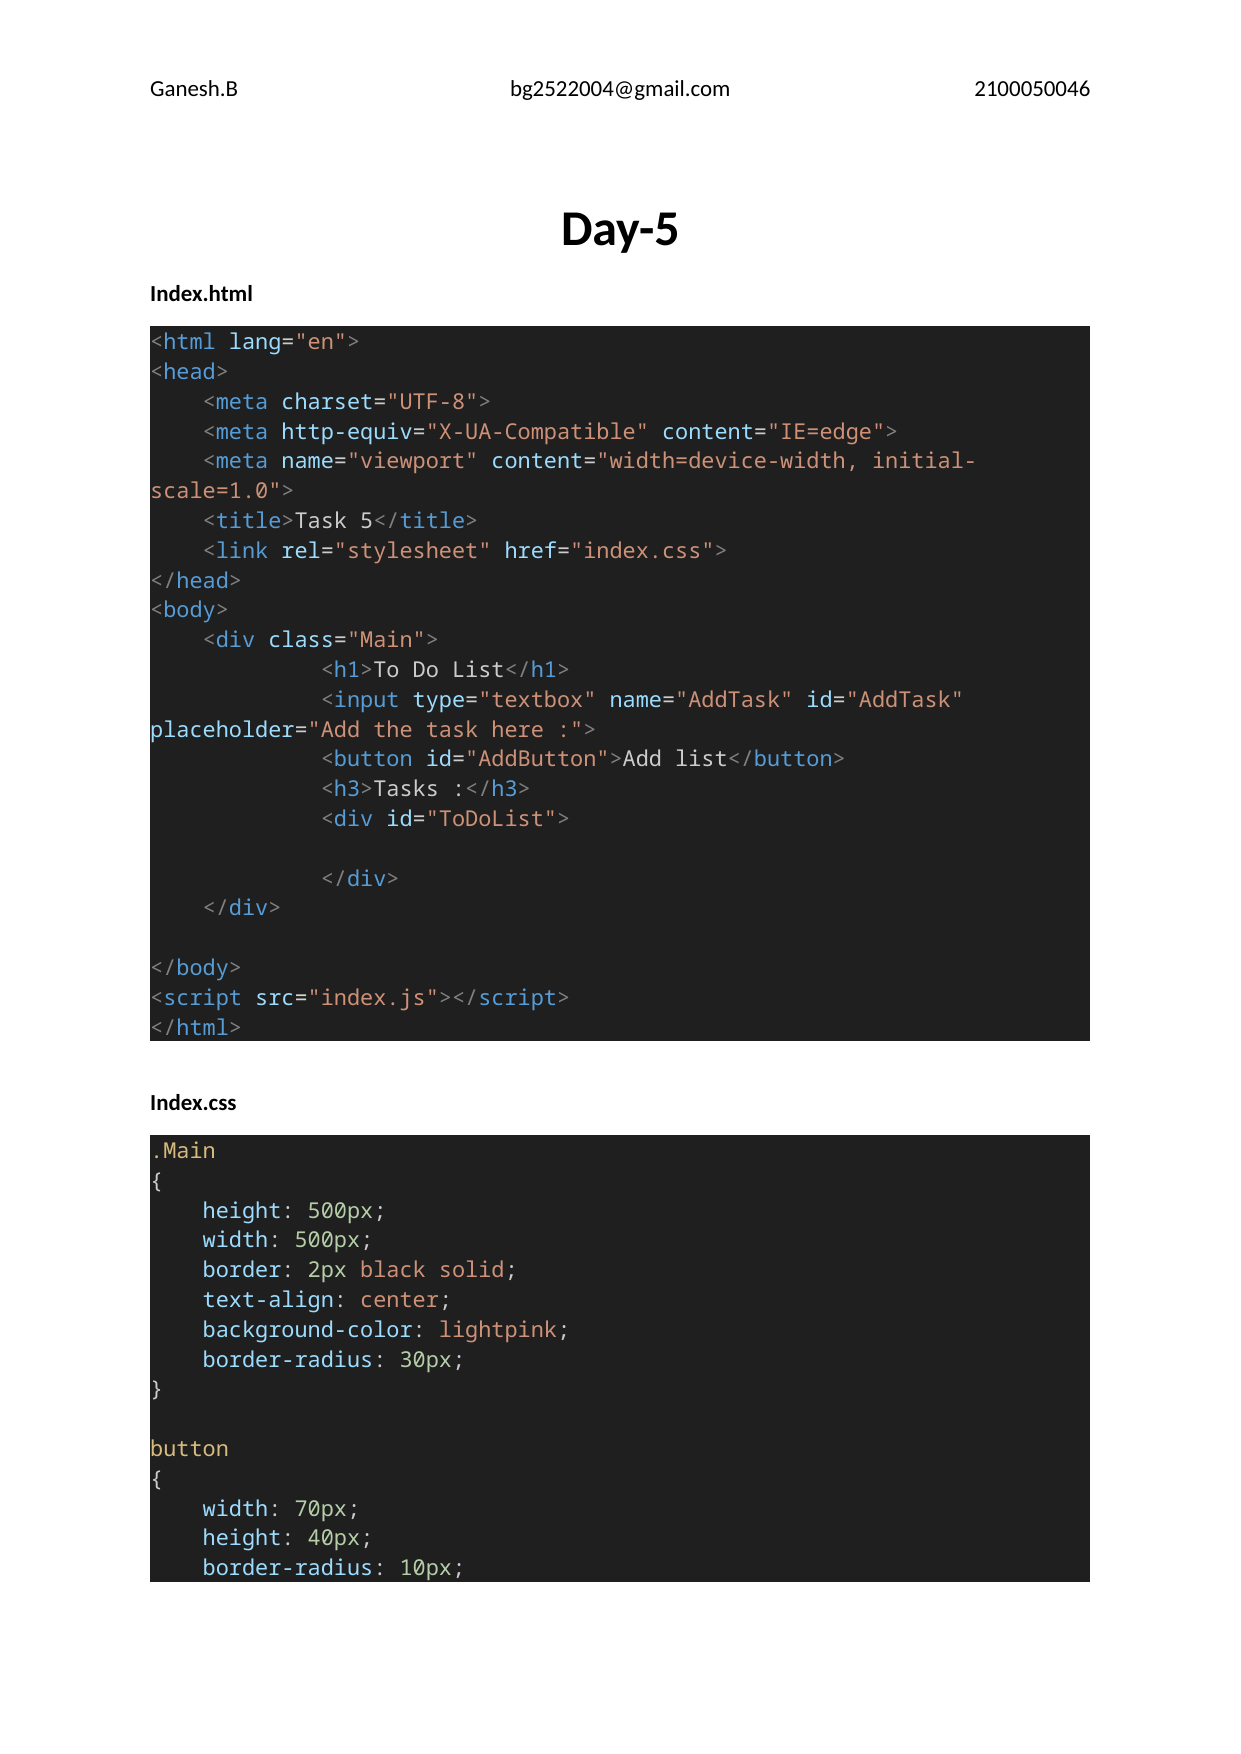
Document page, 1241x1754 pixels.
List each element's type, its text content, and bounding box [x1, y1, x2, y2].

text </head> [150, 564, 1090, 594]
text height: 40px; [150, 1522, 1090, 1552]
text </div> [150, 862, 1090, 892]
text .Main [150, 1135, 1090, 1165]
text button [150, 1433, 1090, 1463]
text Day-5 [150, 197, 1090, 258]
text <h1>To Do List</h1> [150, 654, 1090, 684]
text height: 500px; [150, 1194, 1090, 1224]
text <body> [150, 594, 1090, 624]
text </body> [150, 952, 1090, 982]
text } [150, 1373, 1090, 1403]
text </div> [150, 892, 1090, 922]
text <meta http-equiv="X-UA-Compatible" content="IE=edge"> [150, 416, 1090, 445]
text <title>Task 5</title> [150, 505, 1090, 535]
text text-align: center; [150, 1284, 1090, 1314]
text Index.css [150, 1088, 1090, 1116]
text <link rel="stylesheet" href="index.css"> [150, 535, 1090, 564]
text <input type="textbox" name="AddTask" id="AddTask" placeholder="Add the task here :"> [150, 684, 1090, 743]
text <html lang="en"> [150, 326, 1090, 356]
text <div class="Main"> [150, 624, 1090, 654]
text <meta charset="UTF-8"> [150, 386, 1090, 416]
text border: 2px black solid; [150, 1254, 1090, 1284]
text Index.html [150, 279, 1090, 307]
text <meta name="viewport" content="width=device-width, initial-scale=1.0"> [150, 445, 1090, 505]
text <script src="index.js"></script> [150, 982, 1090, 1011]
text <h3>Tasks :</h3> [150, 773, 1090, 803]
text border-radius: 10px; [150, 1552, 1090, 1582]
text width: 70px; [150, 1492, 1090, 1522]
text background-color: lightpink; [150, 1314, 1090, 1343]
text <head> [150, 356, 1090, 386]
text { [150, 1165, 1090, 1194]
text { [150, 1463, 1090, 1492]
text border-radius: 30px; [150, 1343, 1090, 1373]
text width: 500px; [150, 1224, 1090, 1254]
text <button id="AddButton">Add list</button> [150, 743, 1090, 773]
text <div id="ToDoList"> [150, 803, 1090, 833]
text </html> [150, 1011, 1090, 1041]
